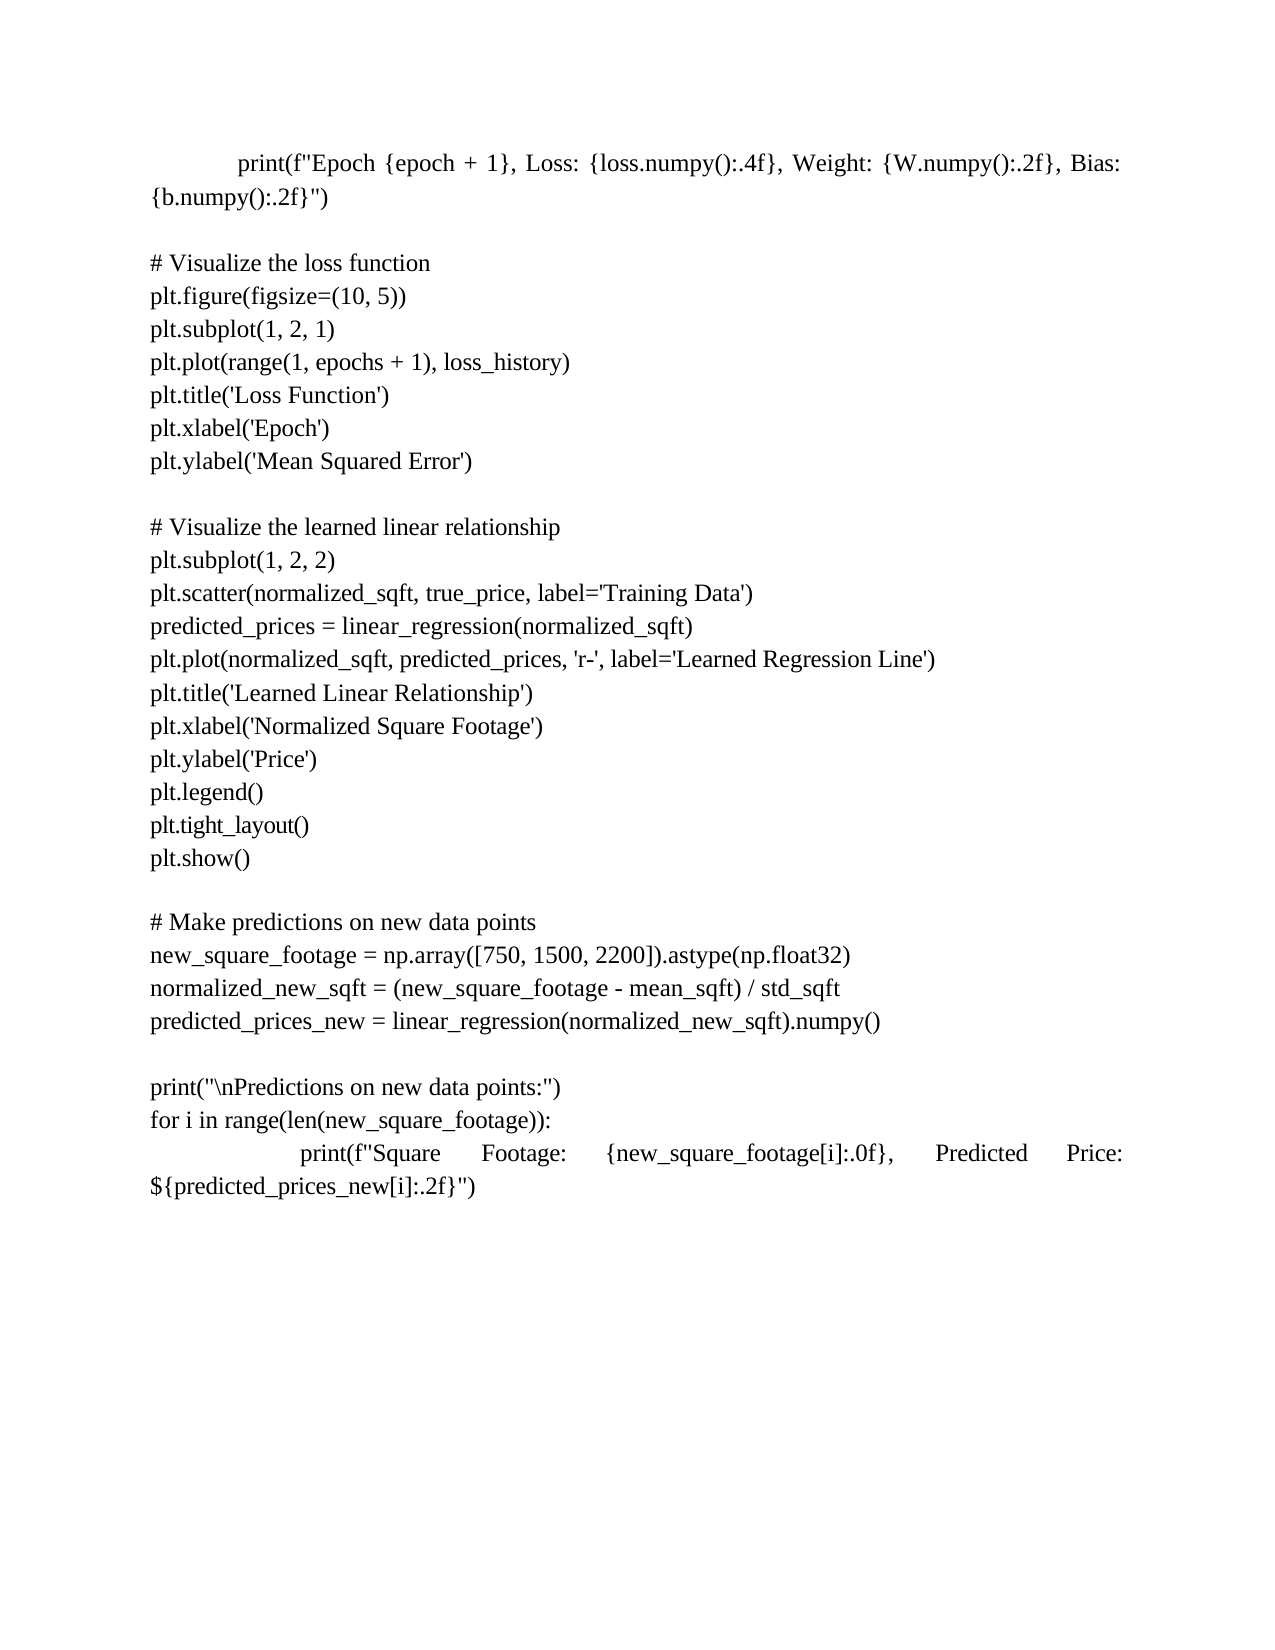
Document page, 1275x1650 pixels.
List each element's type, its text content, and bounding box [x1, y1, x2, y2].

text # Visualize the loss function plt.figure(figsize=(10, 5)) [150, 248, 556, 310]
text {b.numpy():.2f}") [150, 182, 1200, 210]
text # Visualize the learned linear relationship plt.subplot(1, 2, 2) [150, 512, 650, 574]
text ${predicted_prices_new[i]:.2f}") [150, 1171, 1200, 1199]
text plt.plot(normalized_sqft, predicted_prices, 'r-', label='Learned Regression Line') plt.title('Learned Linear Relationship') [150, 644, 943, 706]
text print(f"Epoch {epoch + 1}, Loss: {loss.numpy():.4f}, Weight: {W.numpy():.2f}, Bias: [237, 148, 1200, 177]
text print(f"Square Footage: {new_square_footage[i]:.0f}, Predicted Price: [300, 1138, 1200, 1167]
text print("\nPredictions on new data points:") for i in range(len(new_square_footage)): [150, 1072, 582, 1134]
text plt.scatter(normalized_sqft, true_price, label='Training Data') predicted_prices = linear_regression(normalized_sqft) [150, 578, 901, 640]
text plt.xlabel('Normalized Square Footage') plt.ylabel('Price') [150, 711, 556, 773]
text plt.ylabel('Mean Squared Error') [150, 446, 1200, 475]
text plt.plot(range(1, epochs + 1), loss_history) plt.title('Loss Function') plt.xlabel('Epoch') [150, 347, 571, 442]
text new_square_footage = np.array([750, 1500, 2200]).astype(np.float32) normalized_new_sqft = (new_square_footage - mean_sqft) / std_sqft predicted_prices_new = linear_regression(normalized_new_sqft).numpy() [150, 940, 901, 1035]
text plt.legend() plt.tight_layout() plt.show() [150, 777, 349, 872]
text plt.subplot(1, 2, 1) [150, 314, 1200, 343]
text # Make predictions on new data points [150, 907, 1200, 936]
